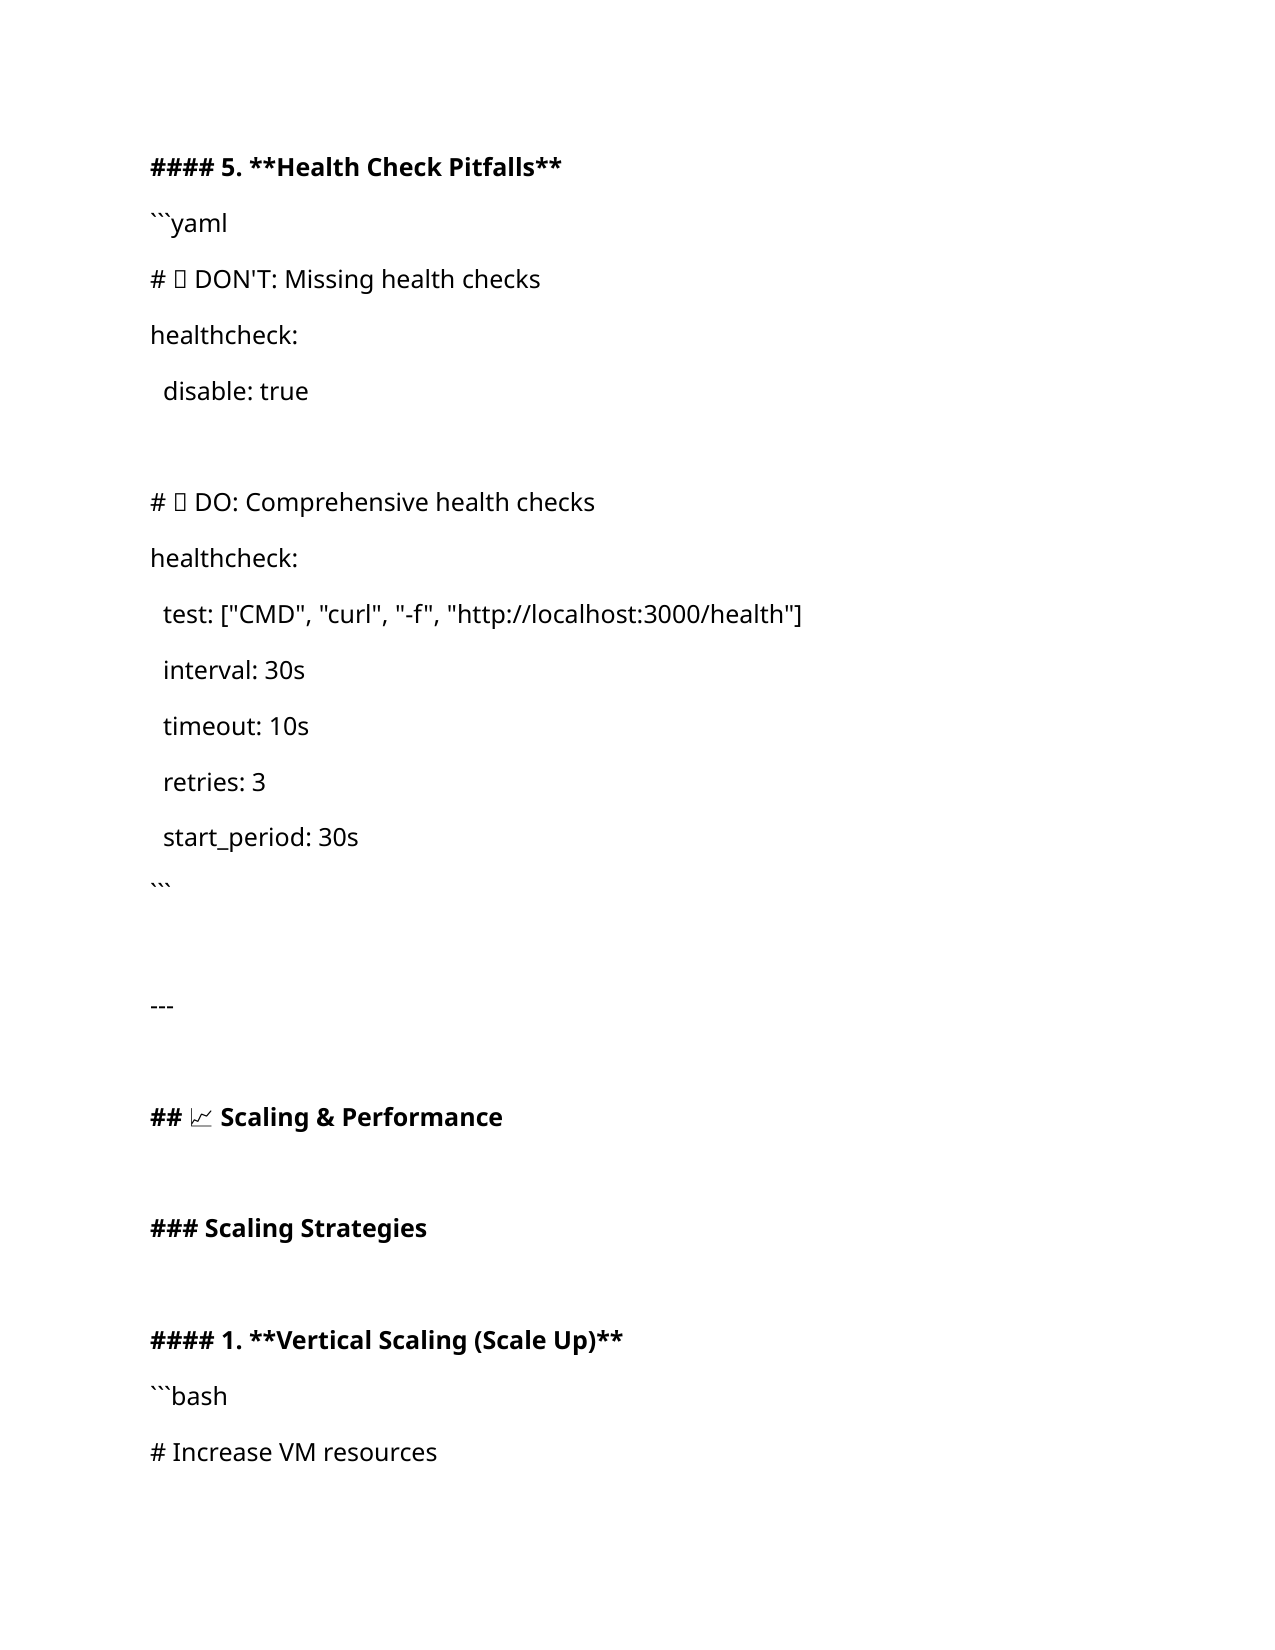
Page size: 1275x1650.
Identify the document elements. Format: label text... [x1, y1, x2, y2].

text #### 1. **Vertical Scaling (Scale Up)** [150, 1322, 1125, 1357]
text timeout: 10s [150, 708, 1125, 742]
text # ✅ DO: Comprehensive health checks [150, 485, 1125, 519]
text ``` [150, 876, 1125, 910]
text start_period: 30s [150, 820, 1125, 854]
text ```yaml [150, 206, 1125, 240]
text # Increase VM resources [150, 1434, 1125, 1468]
text healthcheck: [150, 317, 1125, 352]
text disable: true [150, 373, 1125, 407]
text healthcheck: [150, 541, 1125, 575]
text ```bash [150, 1378, 1125, 1412]
text #### 5. **Health Check Pitfalls** [150, 150, 1125, 184]
text # ❌ DON'T: Missing health checks [150, 262, 1125, 296]
text interval: 30s [150, 652, 1125, 687]
text --- [150, 987, 1125, 1022]
text retries: 3 [150, 764, 1125, 798]
text ## 📈 Scaling & Performance [150, 1099, 1125, 1133]
text test: ["CMD", "curl", "-f", "http://localhost:3000/health"] [150, 597, 1125, 631]
text ### Scaling Strategies [150, 1211, 1125, 1245]
